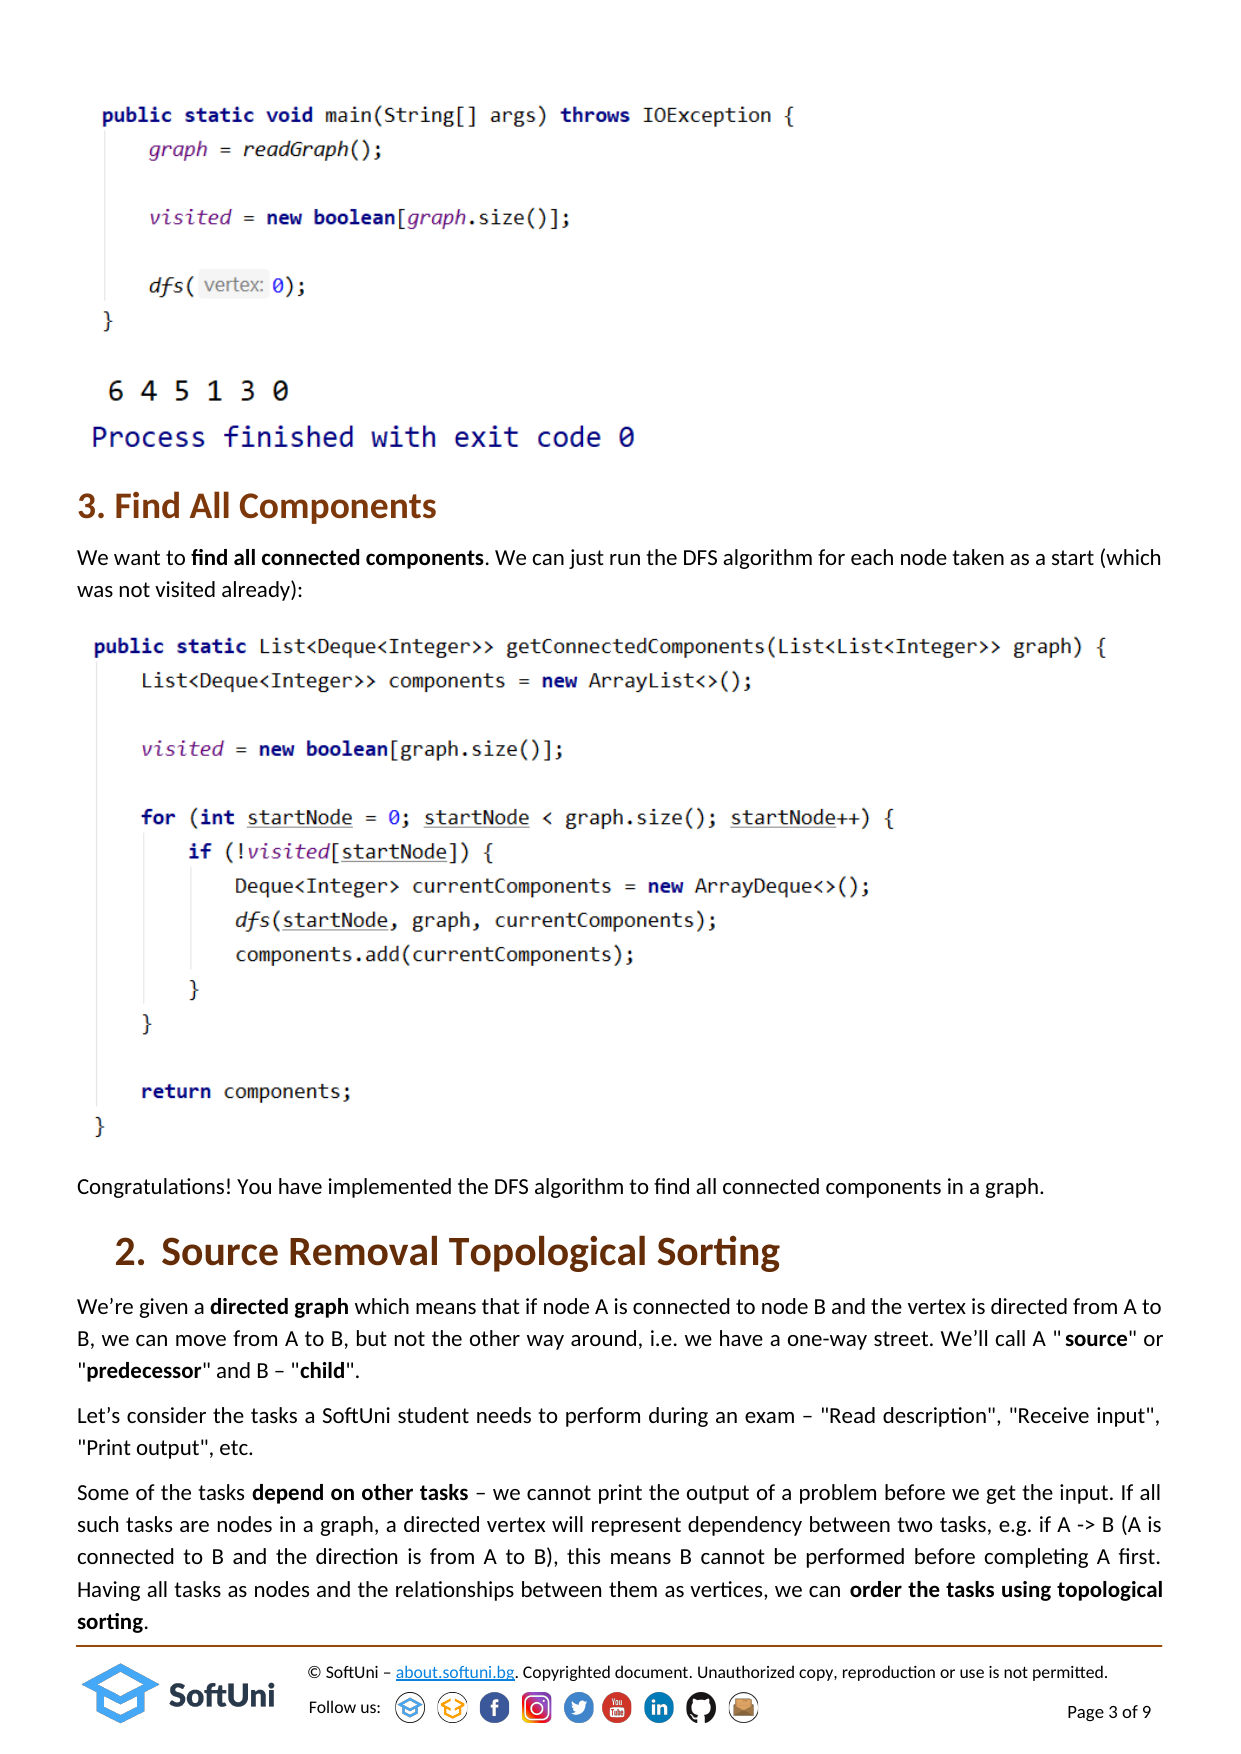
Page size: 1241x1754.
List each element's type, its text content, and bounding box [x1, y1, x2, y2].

picture [658, 1705, 667, 1714]
text Some of the tasks depend on other tasks – we cannot print the output of a problem before we get the input. If all such tasks are nodes in a graph, a directed vertex will represent dependency between two tasks, e.g. if A -> B (A is connected to B and the direction is from A to B), this means B cannot be performed before completing A first. Having all tasks as nodes and the relationships between them as vertices, we can order the tasks using topological sorting. [77, 1478, 1163, 1635]
picture [665, 1714, 674, 1723]
text We’re given a directed graph which means that if node A is connected to node B and the vertex is directed from A to B, we can move from A to B, but not the other way around, i.e. we have a one-way street. We’ll call A "source" or "predecessor" and B – "child". [77, 1292, 1163, 1384]
picture [728, 1692, 759, 1723]
subtitle Source Removal Topological Sorting [114, 1225, 1163, 1276]
subtitle Find All Components [77, 482, 1163, 528]
picture [76, 95, 894, 342]
picture [665, 1692, 674, 1701]
picture [395, 1692, 425, 1723]
picture [76, 620, 1164, 1156]
picture [564, 1692, 594, 1723]
picture [479, 1692, 510, 1723]
text Let’s consider the tasks a SoftUni student needs to perform during an exam – "Read description", "Receive input", "Print output", etc. [77, 1401, 1163, 1461]
picture [644, 1714, 653, 1723]
picture [686, 1692, 716, 1723]
text Congratulations! You have implemented the DFS algorithm to find all connected components in a graph. [77, 1172, 1163, 1200]
picture [644, 1692, 653, 1701]
picture [522, 1692, 552, 1723]
picture [75, 1658, 281, 1729]
picture [437, 1692, 468, 1723]
text We want to find all connected components. We can just run the DFS algorithm for each node taken as a start (which was not visited already): [77, 543, 1163, 603]
picture [76, 358, 702, 466]
picture [602, 1692, 632, 1723]
